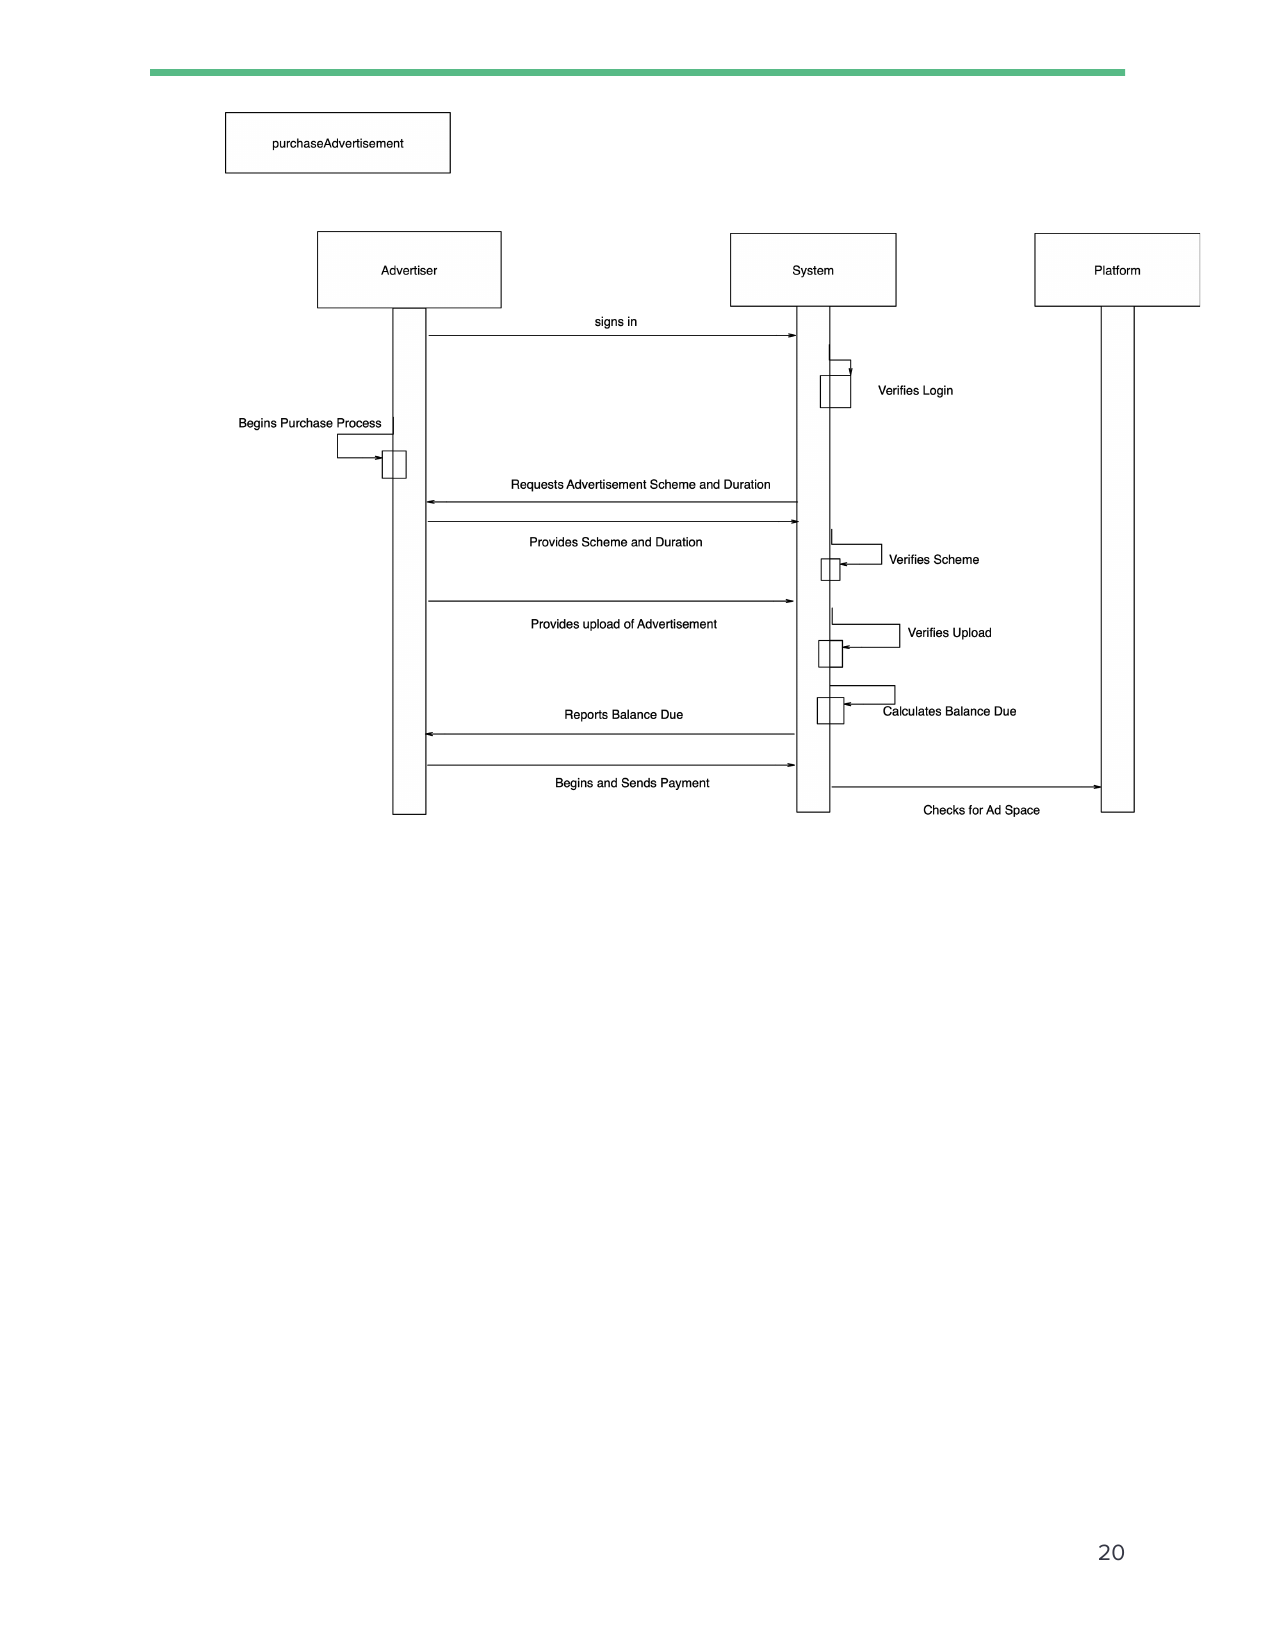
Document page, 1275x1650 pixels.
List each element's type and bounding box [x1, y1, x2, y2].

picture [150, 69, 1125, 76]
picture [225, 112, 1200, 817]
